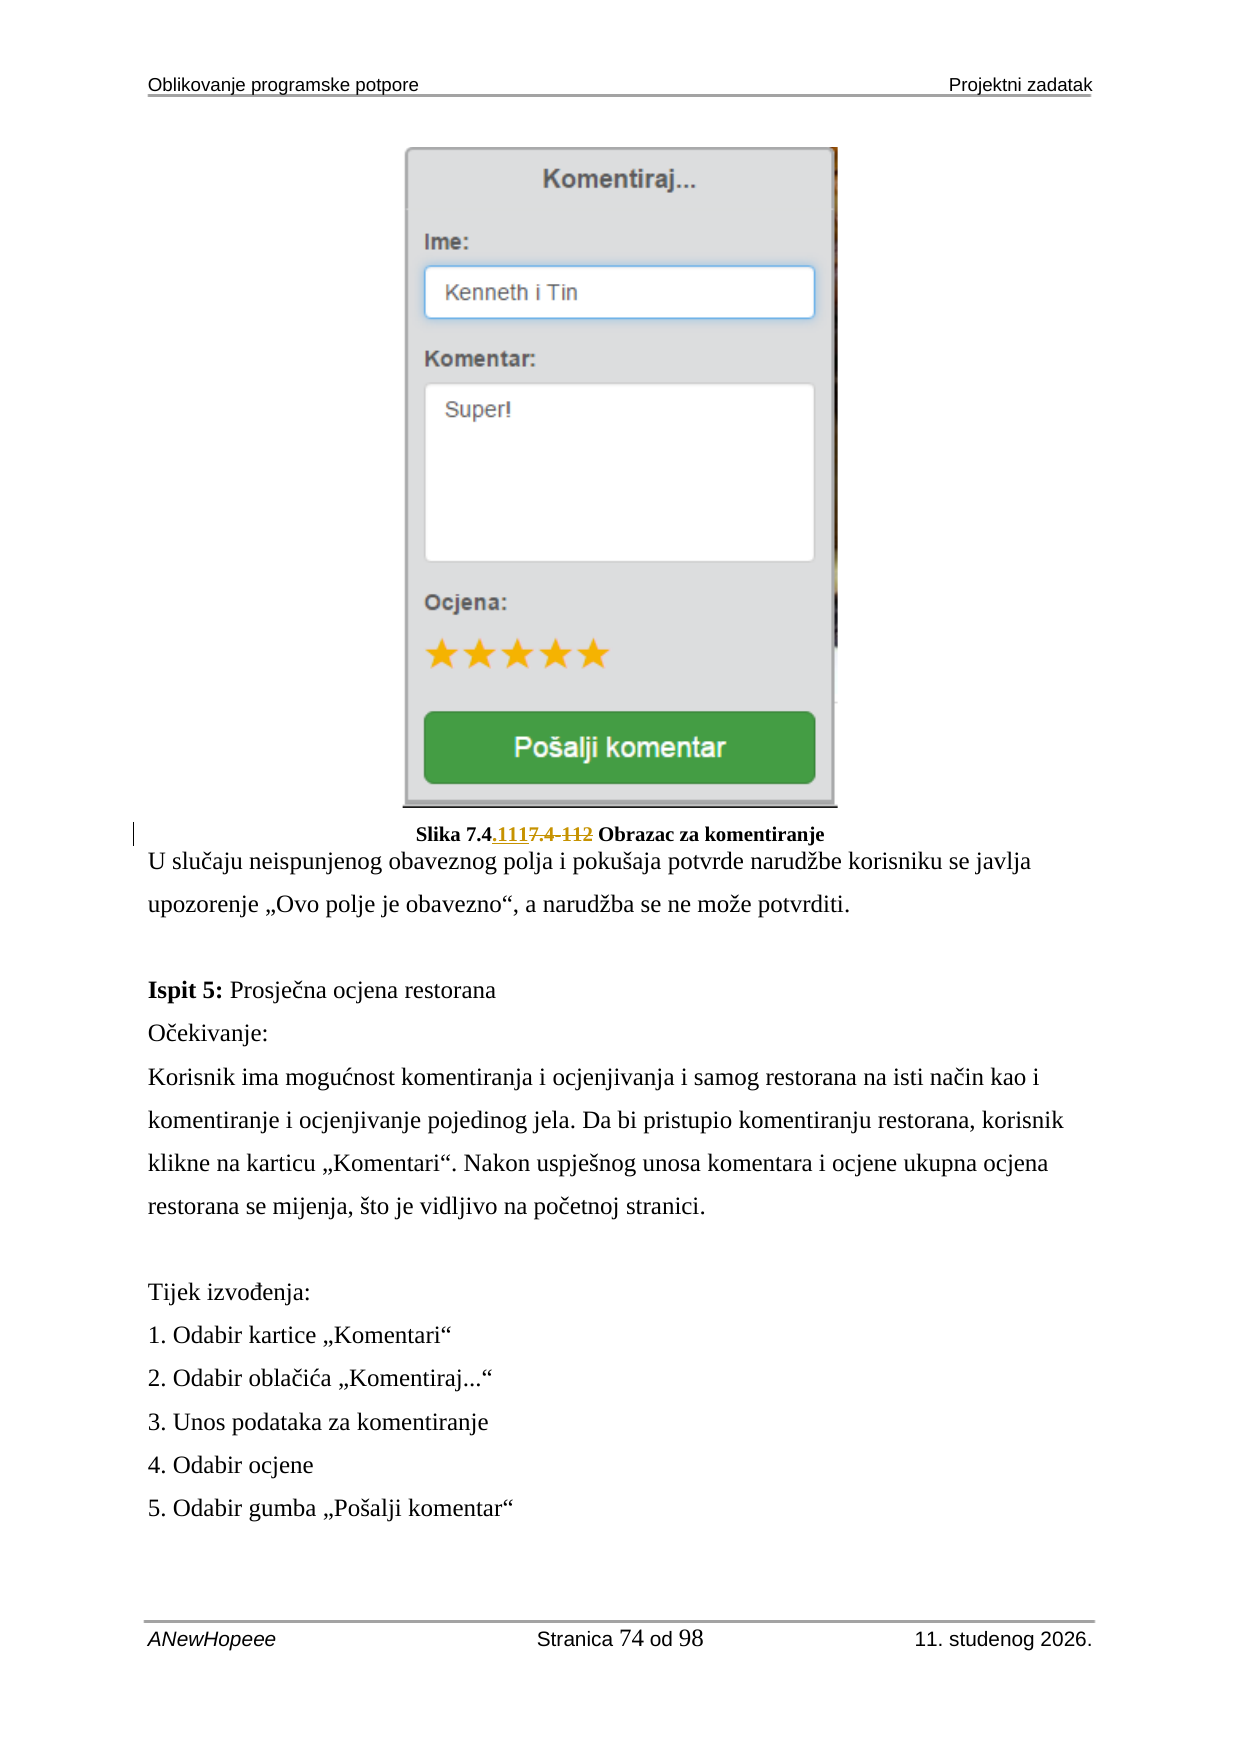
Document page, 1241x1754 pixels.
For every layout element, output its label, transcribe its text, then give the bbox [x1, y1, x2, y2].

text Tijek izvođenja: [148, 1277, 1093, 1306]
text 5. Odabir gumba „Pošalji komentar“ [148, 1493, 1093, 1522]
text Ispit 5: Prosječna ocjena restorana [148, 975, 1093, 1004]
text 4. Odabir ocjene [148, 1450, 1093, 1478]
text 1. Odabir kartice „Komentari“ [148, 1320, 1093, 1349]
text 3. Unos podataka za komentiranje [148, 1407, 1093, 1435]
picture [402, 147, 838, 808]
text Korisnik ima mogućnost komentiranja i ocjenjivanja i samog restorana na isti način kao i komentiranje i ocjenjivanje pojedinog jela. Da bi pristupio komentiranju restorana, korisnik klikne na karticu „Komentari“. Nakon uspješnog unosa komentara i ocjene ukupna ocjena restorana se mijenja, što je vidljivo na početnoj stranici. [148, 1062, 1093, 1220]
text U slučaju neispunjenog obaveznog polja i pokušaja potvrde narudžbe korisniku se javlja upozorenje „Ovo polje je obavezno“, a narudžba se ne može potvrditi. [148, 846, 1093, 918]
text Očekivanje: [148, 1018, 1093, 1047]
text Slika 7.4 Obrazac za komentiranje [148, 822, 1093, 846]
text 2. Odabir oblačića „Komentiraj...“ [148, 1363, 1093, 1392]
